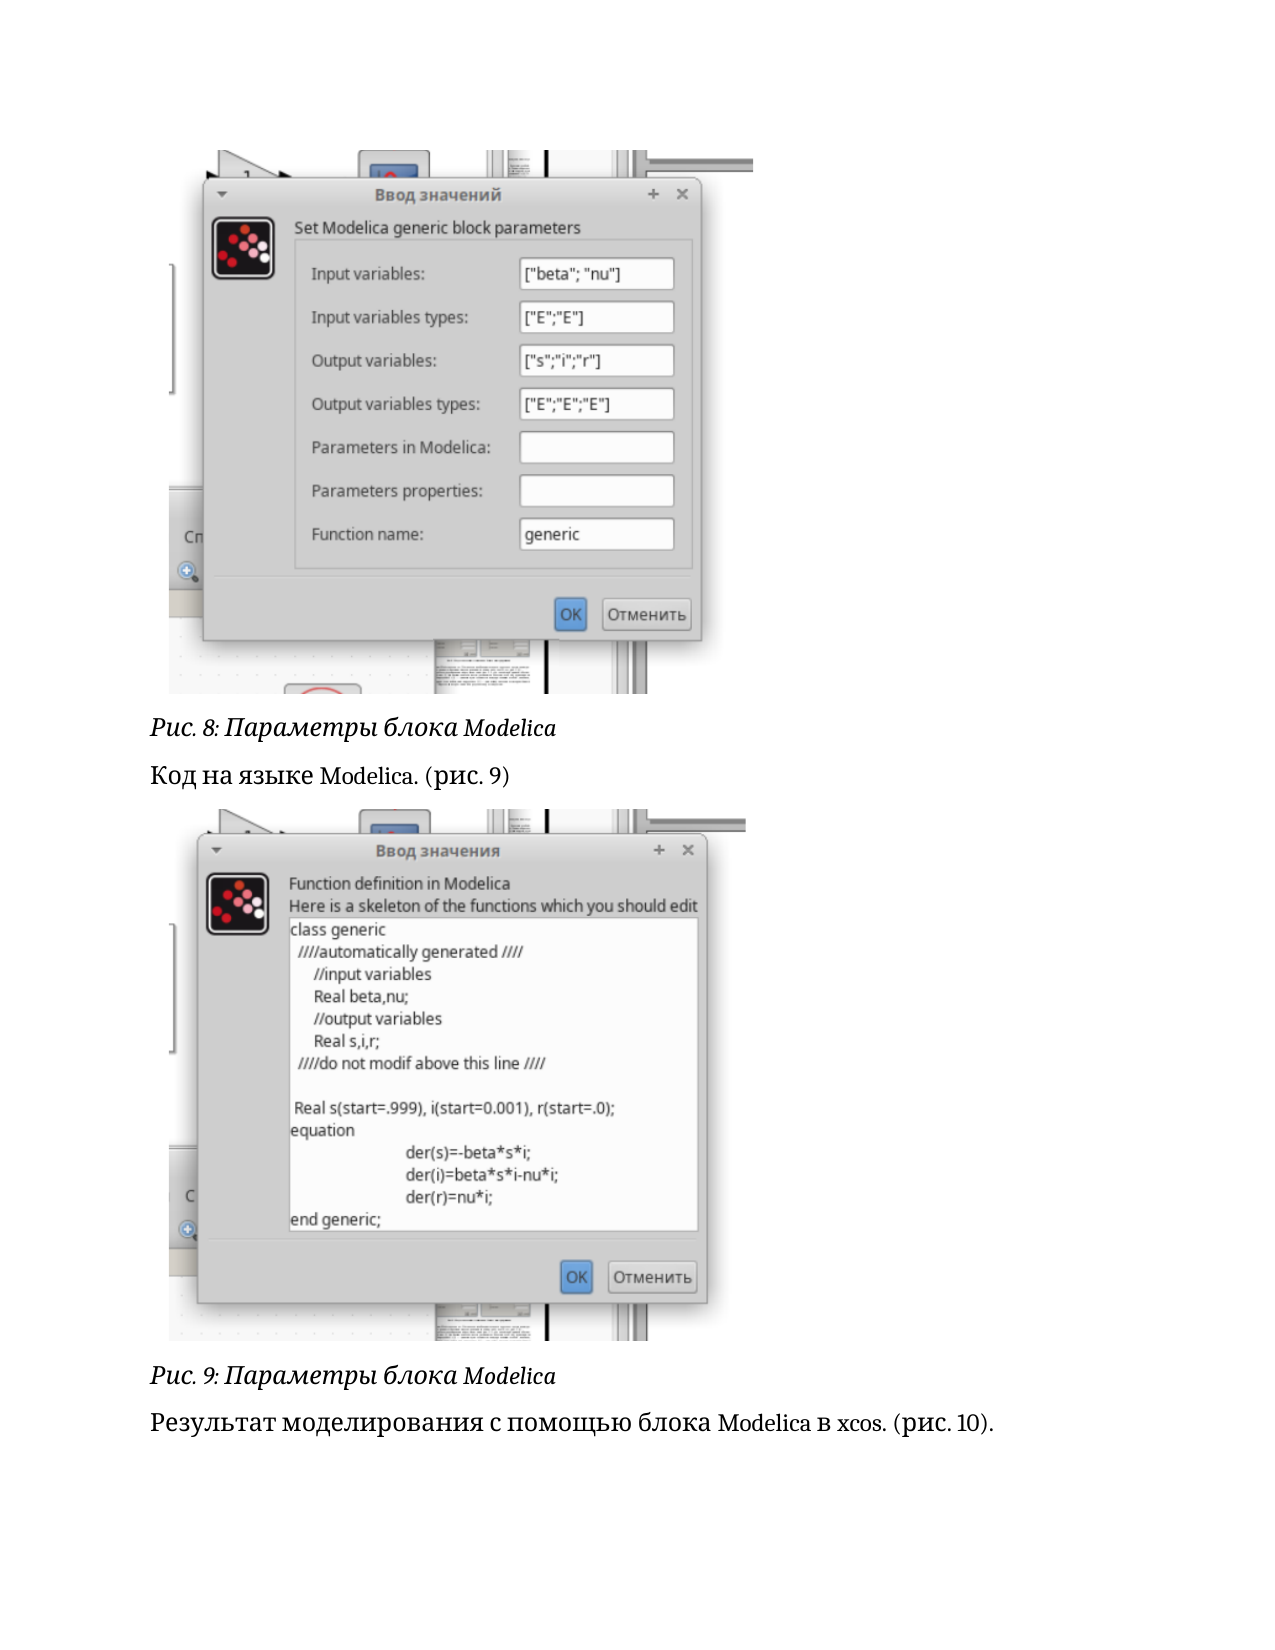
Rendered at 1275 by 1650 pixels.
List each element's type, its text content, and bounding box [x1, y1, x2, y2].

text Рис. 8: Параметры блока Modelica [150, 714, 1125, 743]
text Код на языке Modelica. (рис. 9) [150, 762, 1125, 790]
picture [168, 809, 746, 1341]
text Рис. 9: Параметры блока Modelica [150, 1362, 1125, 1391]
picture [168, 150, 754, 694]
text Результат моделирования с помощью блока Modelica в xcos. (рис. 10). [150, 1409, 1125, 1438]
